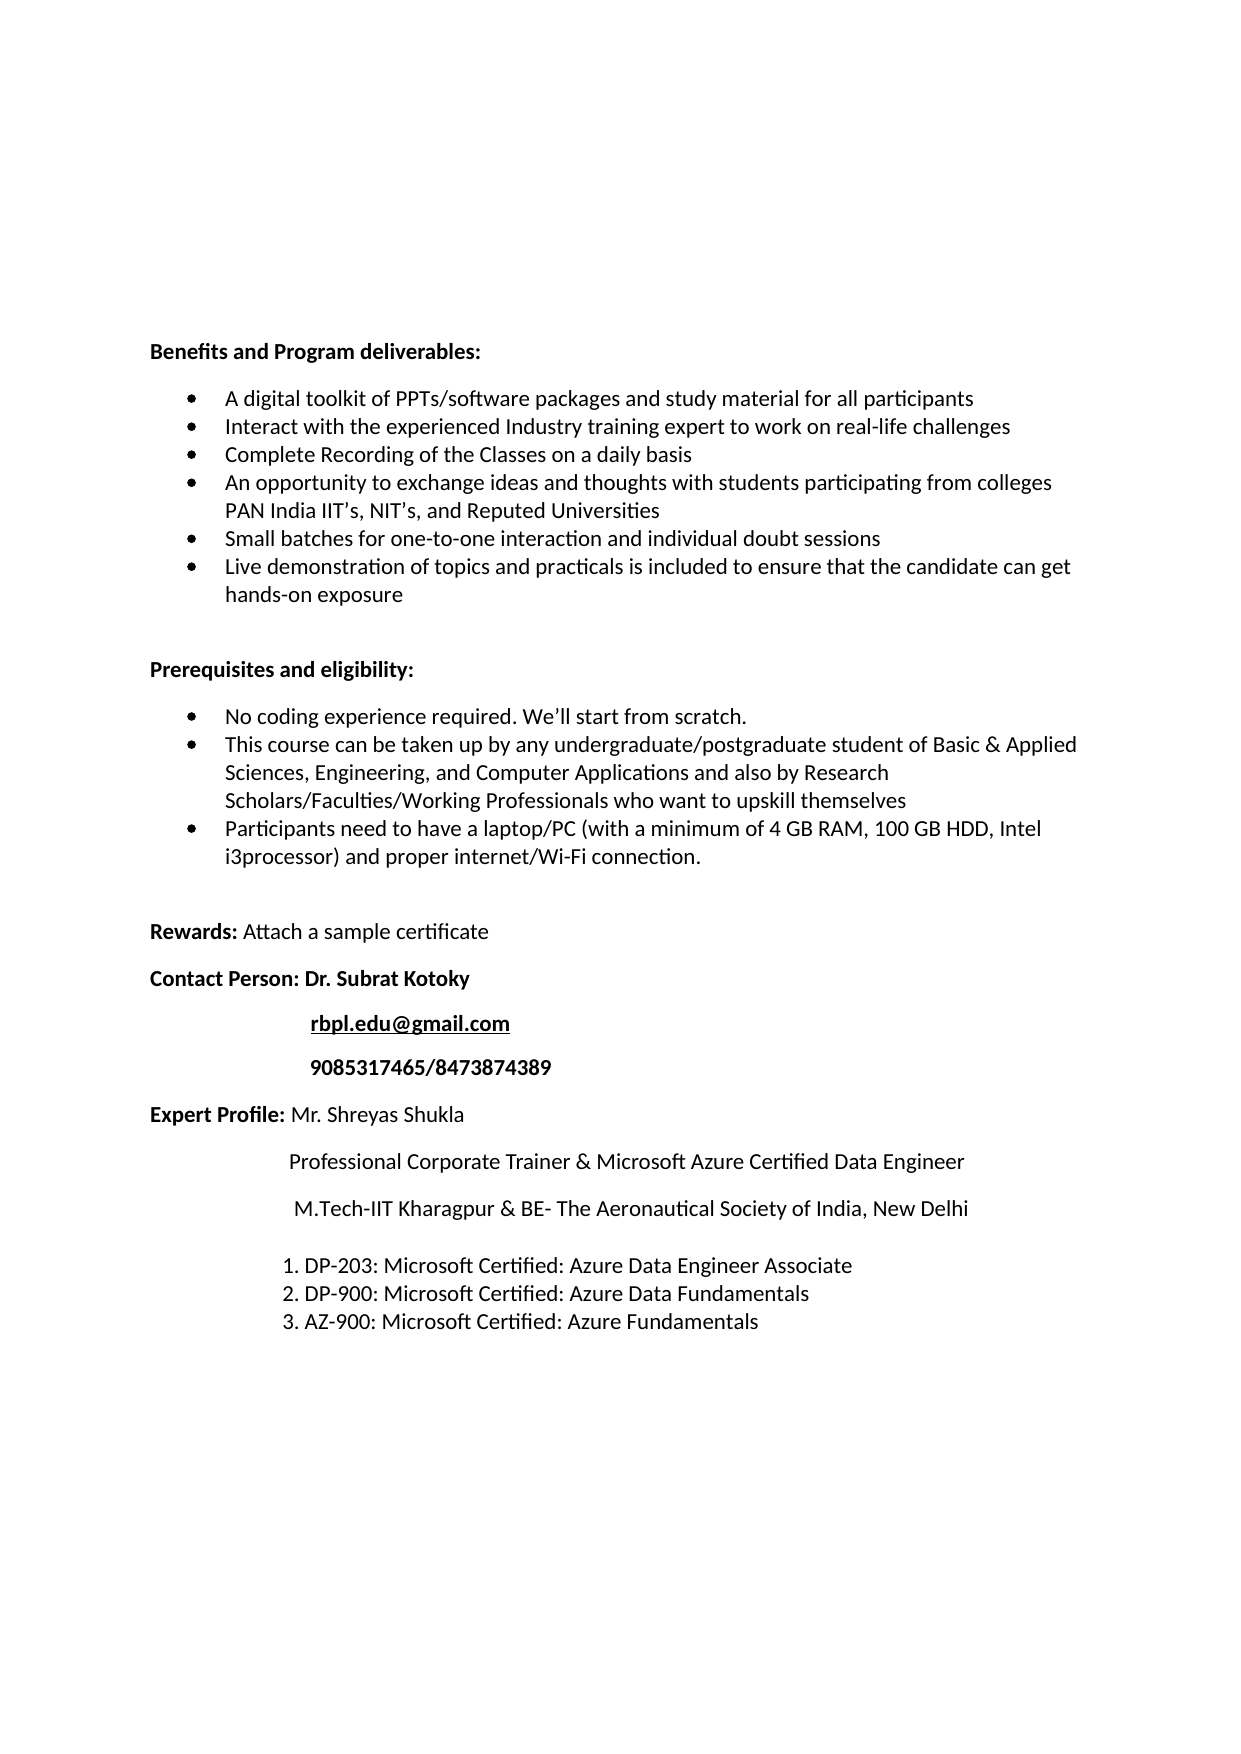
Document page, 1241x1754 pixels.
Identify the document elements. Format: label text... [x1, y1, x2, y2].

list Interact with the experienced Industry training expert to work on real-life challenges [187, 412, 1090, 440]
text rbpl.edu@gmail.com [150, 1009, 1090, 1037]
text Expert Profile: Mr. Shreyas Shukla [150, 1100, 1090, 1128]
text Rewards: Attach a sample certificate [150, 917, 1090, 945]
list Participants need to have a laptop/PC (with a minimum of 4 GB RAM, 100 GB HDD, Intel i3processor) and proper internet/Wi-Fi connection. [187, 814, 1090, 870]
text 1. DP-203: Microsoft Certified: Azure Data Engineer Associate [282, 1251, 1090, 1279]
text 2. DP-900: Microsoft Certified: Azure Data Fundamentals [282, 1279, 1090, 1307]
text Benefits and Program deliverables: [150, 337, 1090, 366]
text 9085317465/8473874389 [150, 1053, 1090, 1082]
list Live demonstration of topics and practicals is included to ensure that the candidate can get hands-on exposure [187, 552, 1090, 608]
list No coding experience required. We’ll start from scratch. [187, 702, 1090, 730]
text 3. AZ-900: Microsoft Certified: Azure Fundamentals [282, 1307, 1090, 1335]
list Complete Recording of the Classes on a daily basis [187, 440, 1090, 468]
list This course can be taken up by any undergraduate/postgraduate student of Basic & Applied Sciences, Engineering, and Computer Applications and also by Research Scholars/Faculties/Working Professionals who want to upskill themselves [187, 730, 1090, 814]
list An opportunity to exchange ideas and thoughts with students participating from colleges PAN India IIT’s, NIT’s, and Reputed Universities [187, 468, 1090, 524]
text Professional Corporate Trainer & Microsoft Azure Certified Data Engineer [150, 1147, 1090, 1175]
list A digital toolkit of PPTs/software packages and study material for all participants [187, 384, 1090, 412]
list Small batches for one-to-one interaction and individual doubt sessions [187, 524, 1090, 552]
text Contact Person: Dr. Subrat Kotoky [150, 964, 1090, 992]
text M.Tech-IIT Kharagpur & BE- The Aeronautical Society of India, New Delhi [225, 1194, 1090, 1222]
text Prerequisites and eligibility: [150, 655, 1090, 683]
